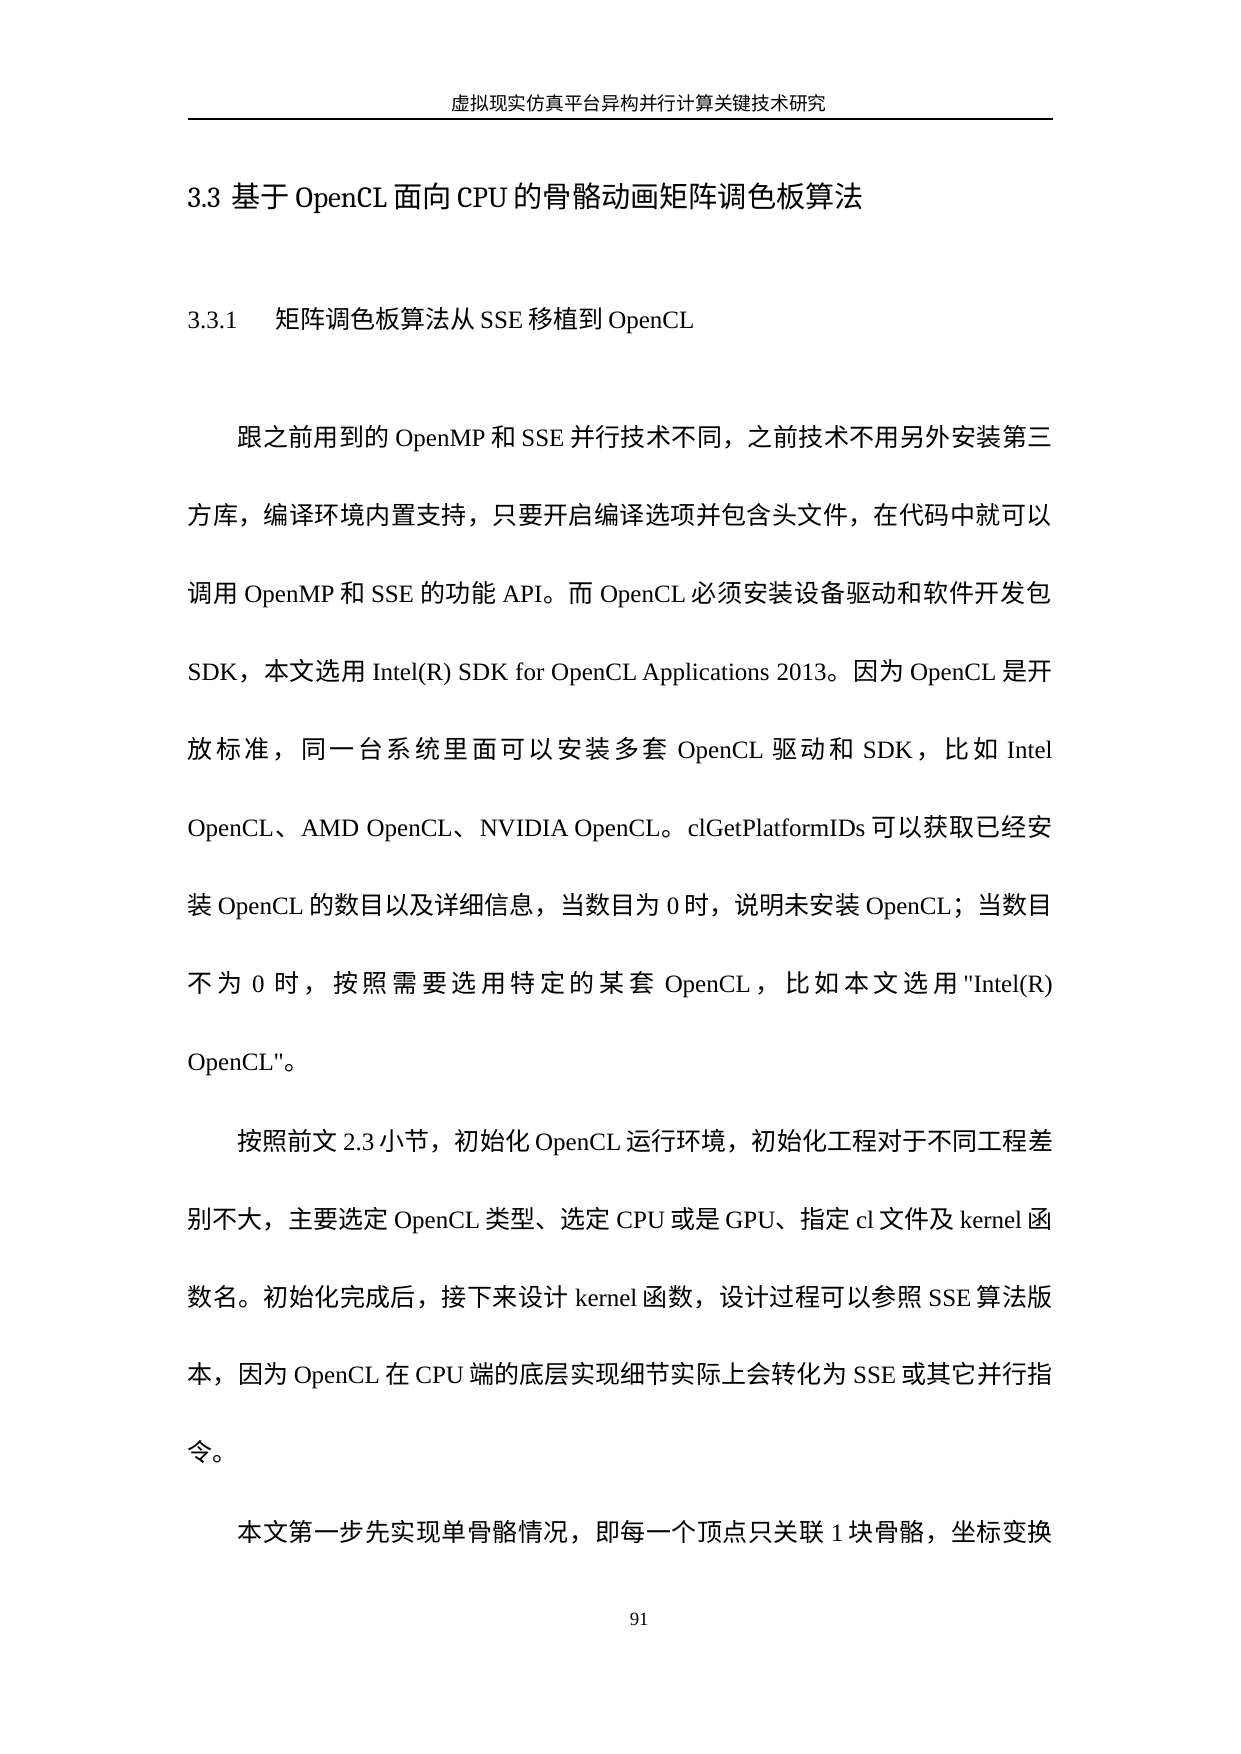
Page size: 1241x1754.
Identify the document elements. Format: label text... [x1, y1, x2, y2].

text 跟之前用到的OpenMP和SSE并行技术不同，之前技术不用另外安装第三方库，编译环境内置支持，只要开启编译选项并包含头文件，在代码中就可以调用OpenMP和SSE的功能API。而OpenCL必须安装设备驱动和软件开发包SDK，本文选用Intel(R) SDK for OpenCL Applications 2013。因为OpenCL是开放标准，同一台系统里面可以安装多套OpenCL驱动和SDK，比如Intel OpenCL、AMD OpenCL、NVIDIA OpenCL。clGetPlatformIDs可以获取已经安装OpenCL的数目以及详细信息，当数目为0时，说明未安装OpenCL；当数目不为0时，按照需要选用特定的某套OpenCL，比如本文选用"Intel(R) OpenCL"。 [187, 403, 1053, 1092]
subtitle 基于OpenCL面向CPU的骨骼动画矩阵调色板算法 [187, 162, 1053, 227]
text 本文第一步先实现单骨骼情况，即每一个顶点只关联1块骨骼，坐标变换时只有一次矩阵变换。OpenCL的kernel函数实现如下： [187, 1498, 1053, 1563]
subtitle 矩阵调色板算法从SSE移植到OpenCL [187, 285, 1053, 350]
text 按照前文2.3小节，初始化OpenCL运行环境，初始化工程对于不同工程差别不大，主要选定OpenCL类型、选定CPU或是GPU、指定cl文件及kernel函数名。初始化完成后，接下来设计kernel函数，设计过程可以参照SSE算法版本，因为OpenCL在CPU端的底层实现细节实际上会转化为SSE或其它并行指令。 [187, 1107, 1053, 1483]
